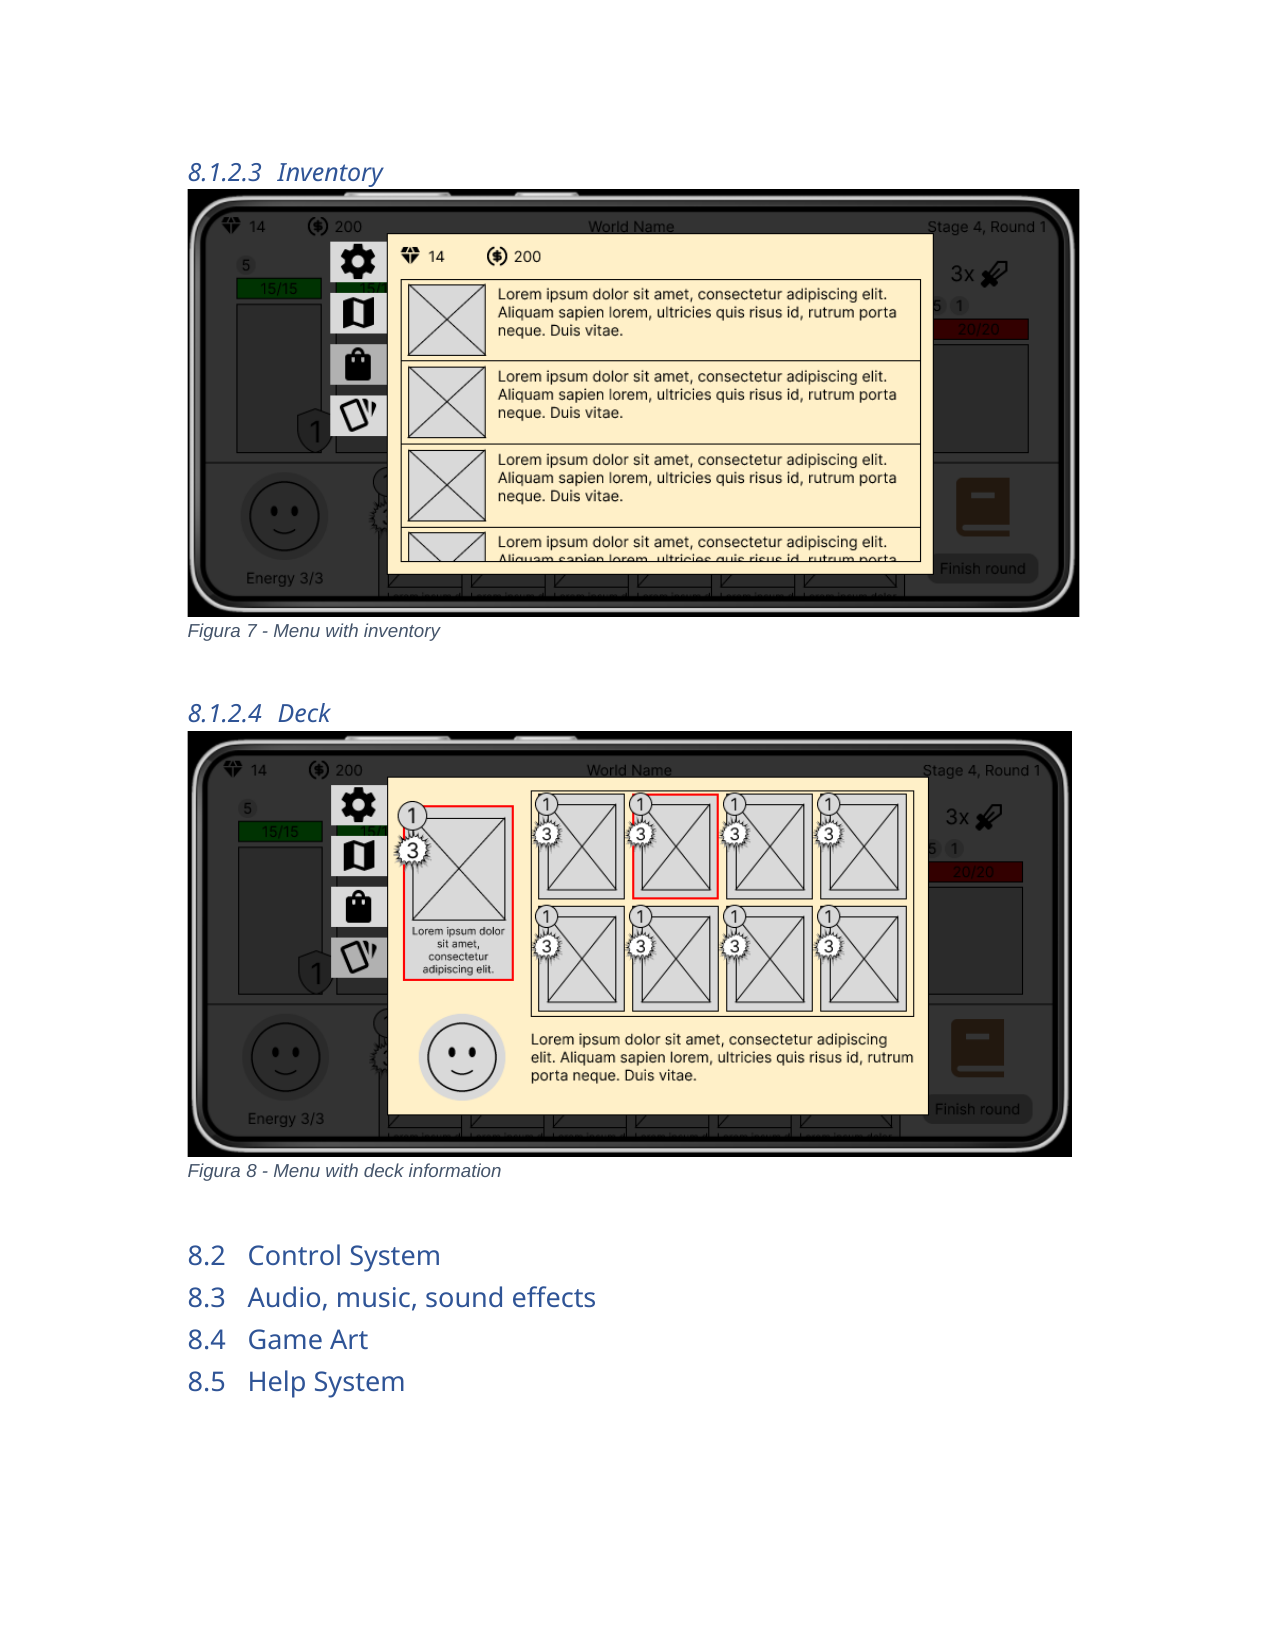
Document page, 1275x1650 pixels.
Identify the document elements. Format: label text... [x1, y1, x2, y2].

subtitle Control System [187, 1236, 1086, 1273]
subtitle Help System [187, 1362, 1086, 1399]
subtitle Deck [187, 696, 1086, 730]
picture [187, 731, 1072, 1157]
subtitle Inventory [187, 154, 1086, 188]
subtitle Audio, music, sound effects [187, 1278, 1086, 1315]
picture [187, 189, 1080, 617]
subtitle Game Art [187, 1320, 1086, 1357]
